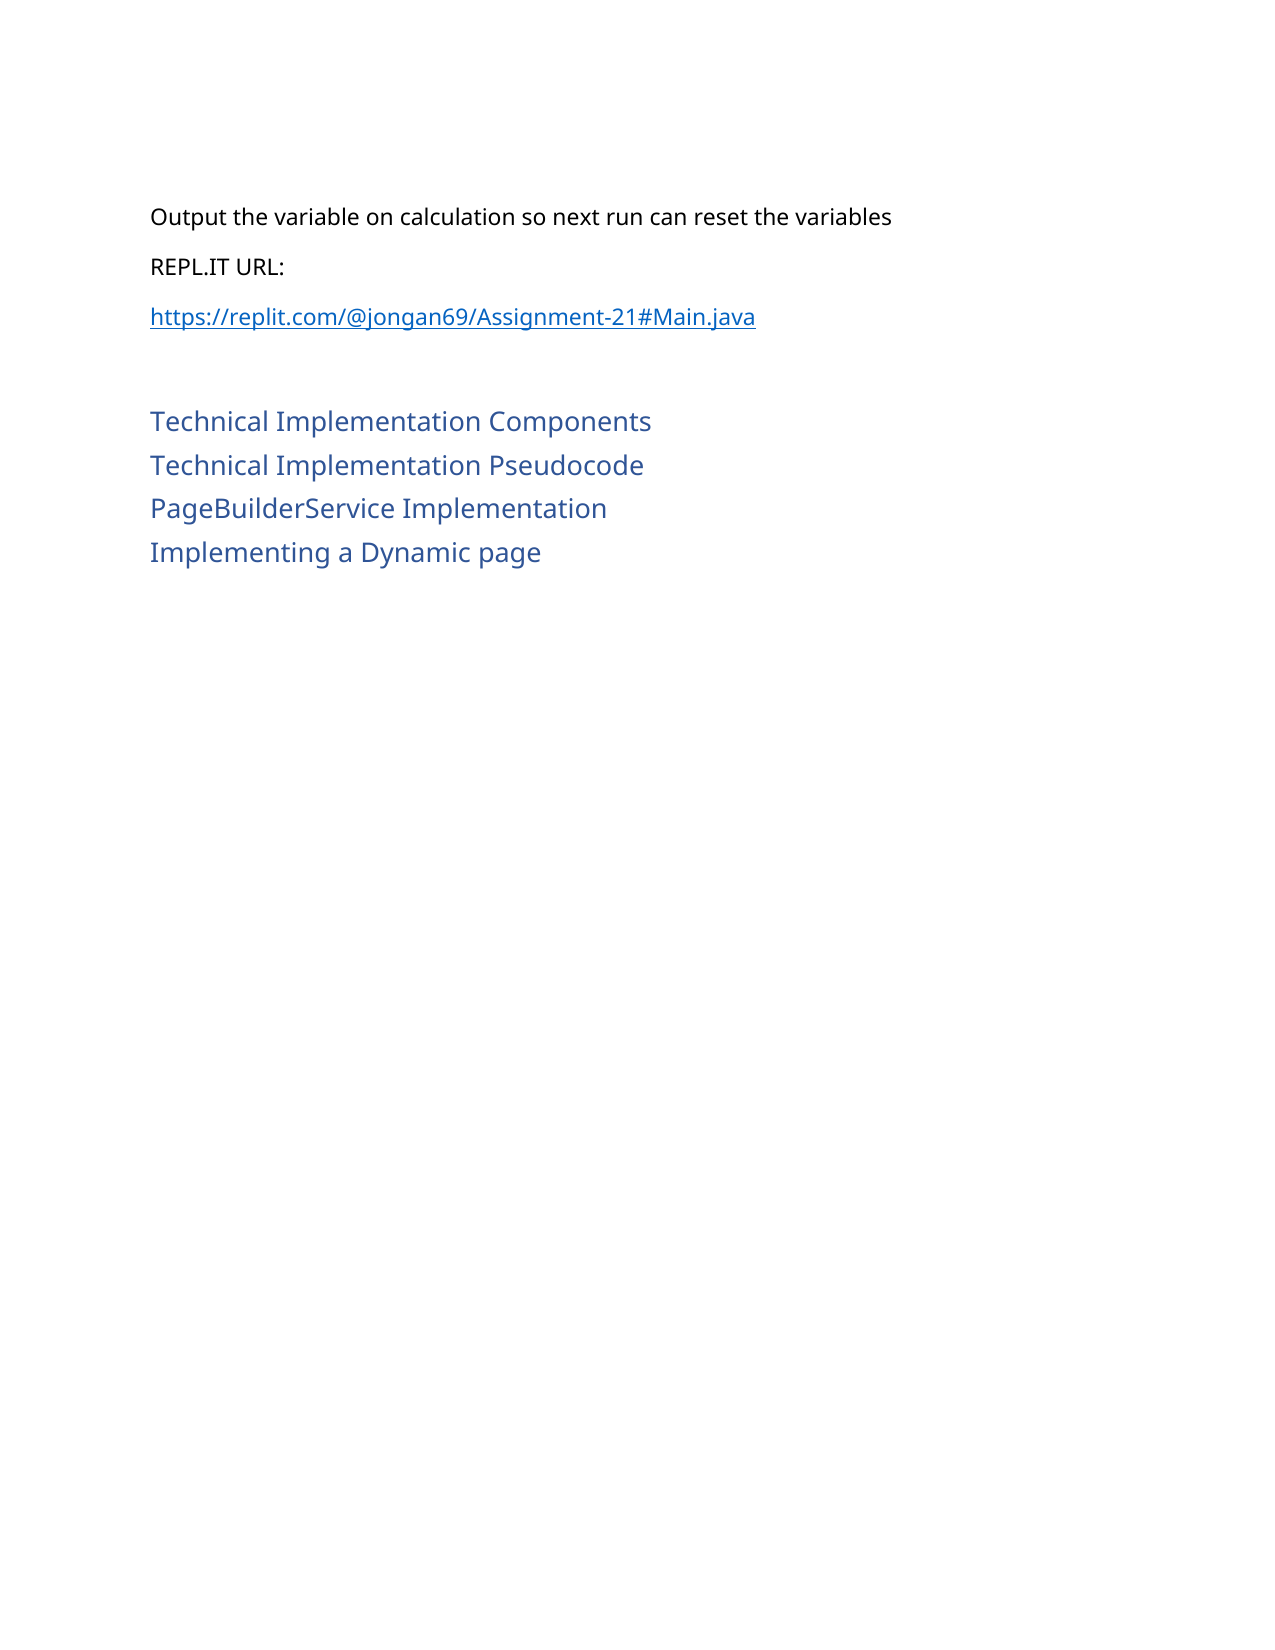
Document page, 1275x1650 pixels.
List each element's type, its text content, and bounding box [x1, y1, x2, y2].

text REPL.IT URL: [150, 251, 1125, 282]
subtitle Technical Implementation Pseudocode [150, 446, 1125, 483]
subtitle Technical Implementation Components [150, 402, 1125, 439]
subtitle Implementing a Dynamic page [150, 534, 1125, 571]
subtitle PageBuilderService Implementation [150, 490, 1125, 527]
text https://replit.com/@jongan69/Assignment-21#Main.java [150, 301, 1125, 332]
text Output the variable on calculation so next run can reset the variables [150, 200, 1125, 232]
